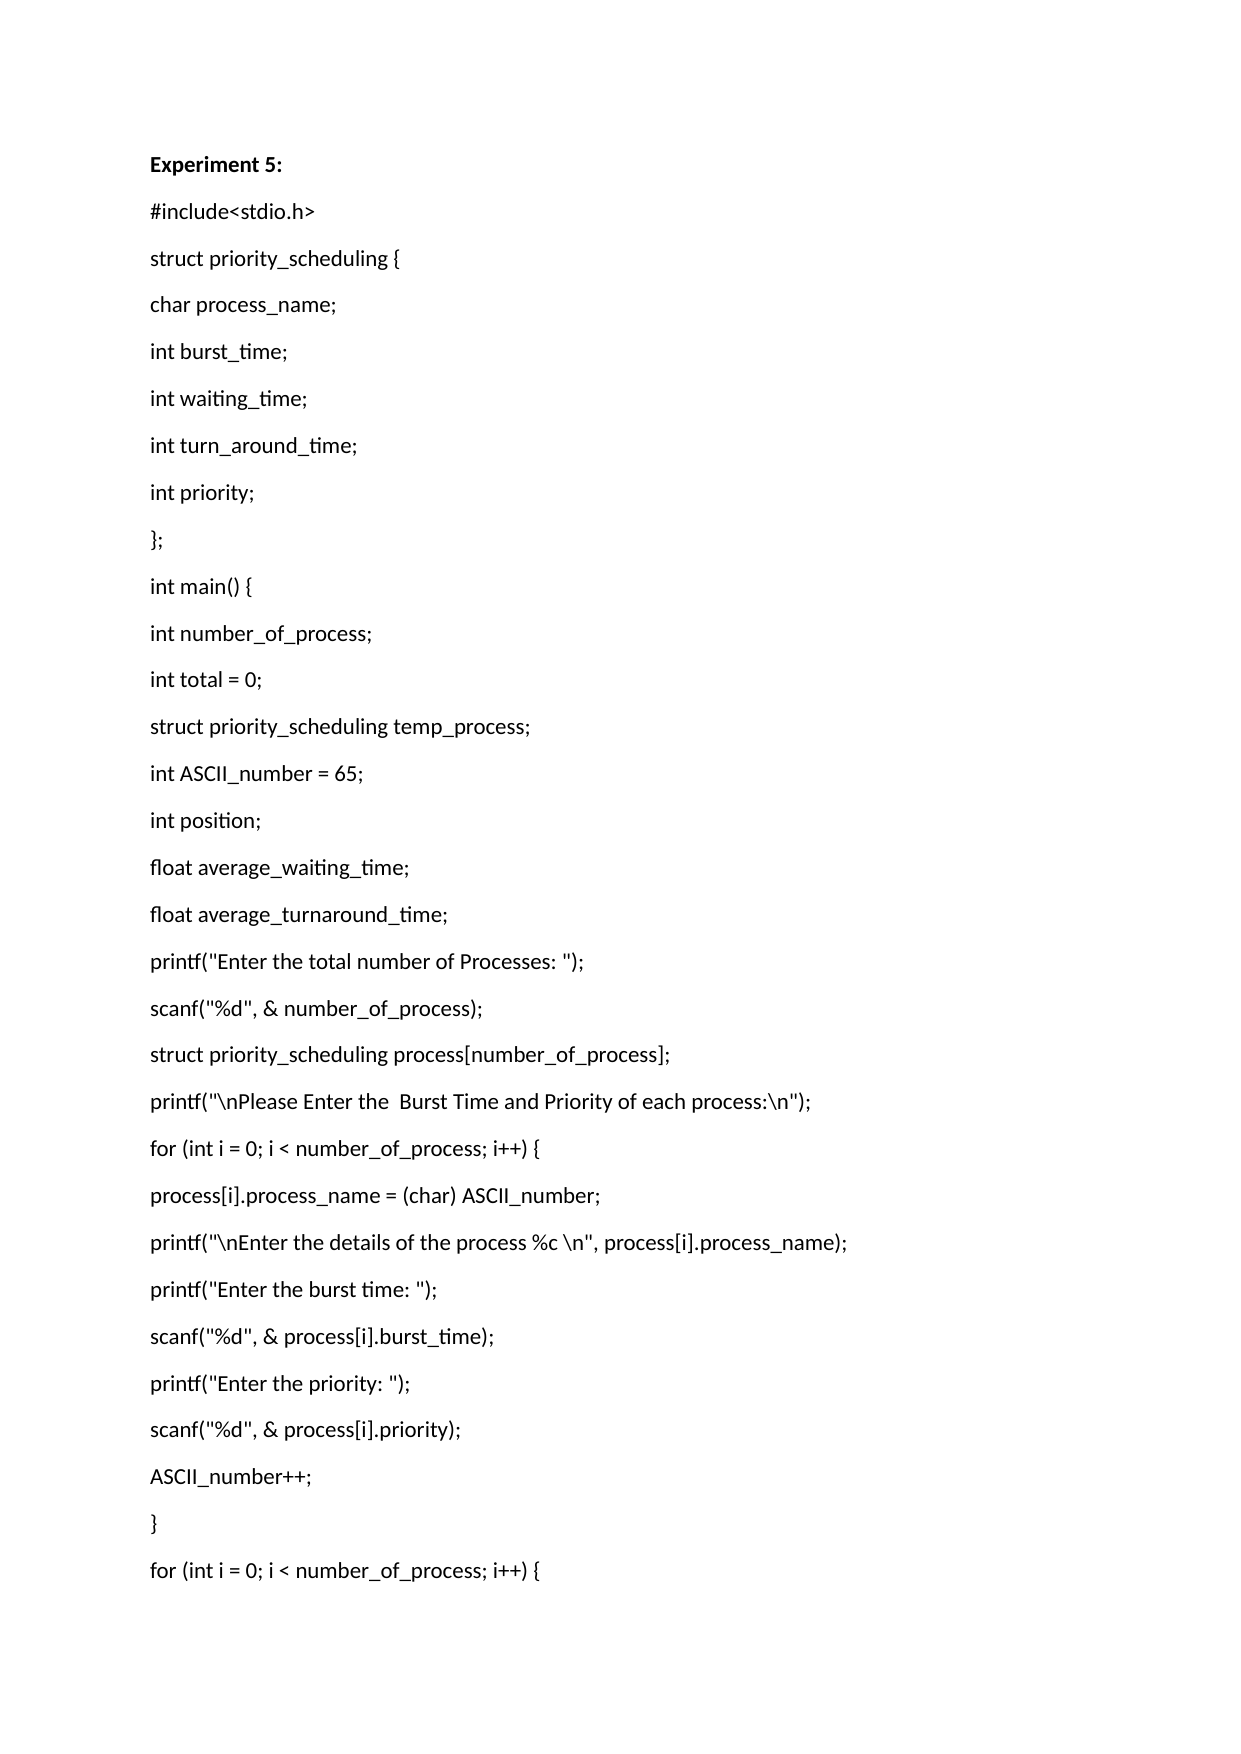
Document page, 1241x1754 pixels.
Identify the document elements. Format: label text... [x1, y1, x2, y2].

text struct priority_scheduling temp_process; [150, 712, 1090, 741]
text process[i].process_name = (char) ASCII_number; [150, 1181, 1090, 1209]
text char process_name; [150, 291, 1090, 319]
text int turn_around_time; [150, 431, 1090, 459]
text struct priority_scheduling process[number_of_process]; [150, 1041, 1090, 1069]
text float average_turnaround_time; [150, 900, 1090, 928]
text int waiting_time; [150, 384, 1090, 412]
text int burst_time; [150, 337, 1090, 366]
text #include<stdio.h> [150, 197, 1090, 225]
text ASCII_number++; [150, 1462, 1090, 1491]
text scanf("%d", & process[i].priority); [150, 1416, 1090, 1444]
text struct priority_scheduling { [150, 244, 1090, 272]
text scanf("%d", & number_of_process); [150, 994, 1090, 1022]
text int priority; [150, 478, 1090, 506]
text scanf("%d", & process[i].burst_time); [150, 1322, 1090, 1350]
text int main() { [150, 572, 1090, 600]
text Experiment 5: [150, 150, 1090, 178]
text int total = 0; [150, 666, 1090, 694]
text float average_waiting_time; [150, 853, 1090, 881]
text printf("\nPlease Enter the Burst Time and Priority of each process:\n"); [150, 1087, 1090, 1116]
text int ASCII_number = 65; [150, 759, 1090, 787]
text }; [150, 525, 1090, 553]
text printf("Enter the priority: "); [150, 1369, 1090, 1397]
text printf("\nEnter the details of the process %c \n", process[i].process_name); [150, 1228, 1090, 1256]
text printf("Enter the burst time: "); [150, 1275, 1090, 1303]
text printf("Enter the total number of Processes: "); [150, 947, 1090, 975]
text int position; [150, 806, 1090, 834]
text for (int i = 0; i < number_of_process; i++) { [150, 1556, 1090, 1584]
text } [150, 1509, 1090, 1537]
text int number_of_process; [150, 619, 1090, 647]
text for (int i = 0; i < number_of_process; i++) { [150, 1134, 1090, 1162]
